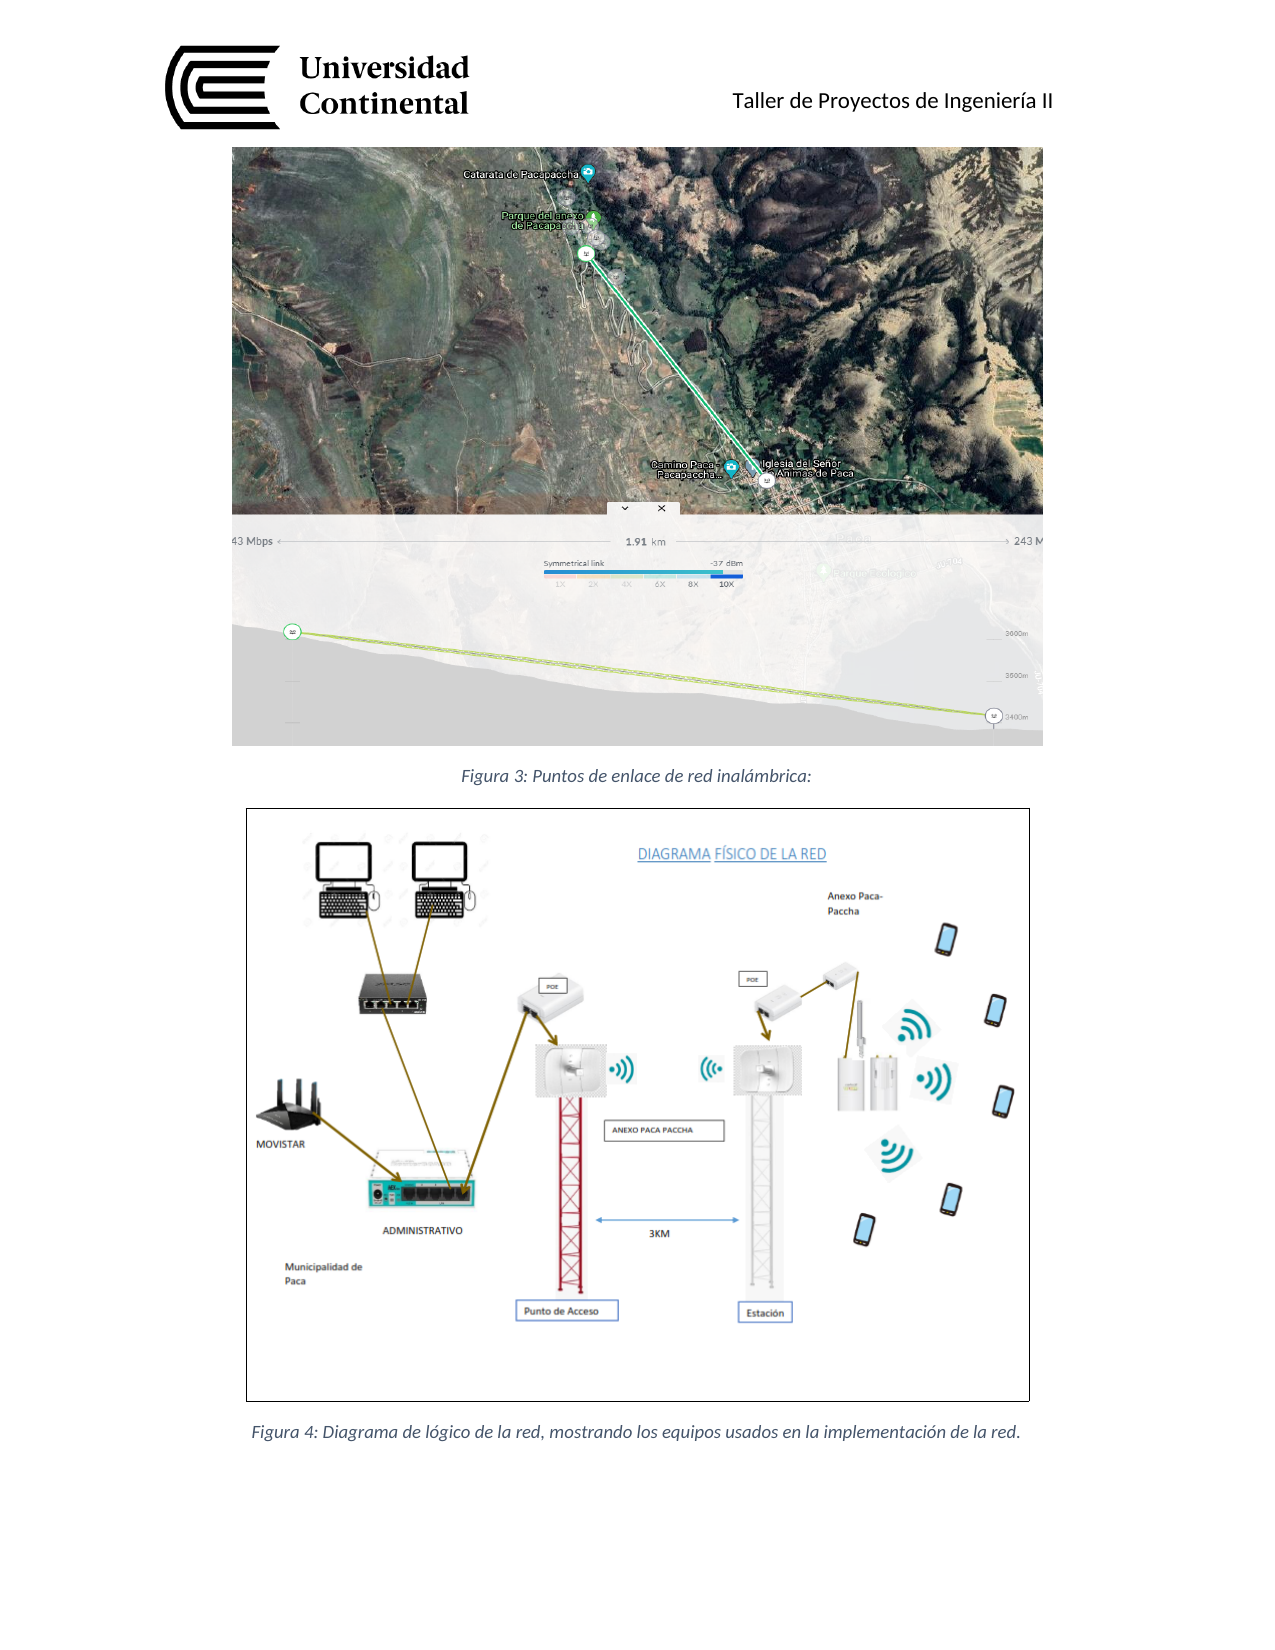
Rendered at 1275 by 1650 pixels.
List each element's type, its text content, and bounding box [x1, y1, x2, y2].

picture [232, 147, 1043, 746]
picture [247, 809, 1029, 1401]
text Figura 4: Diagrama de lógico de la red, mostrando los equipos usados en la implementación de la red. [177, 1420, 1098, 1443]
picture [161, 42, 471, 130]
text Figura 3: Puntos de enlace de red inalámbrica: [177, 764, 1098, 787]
